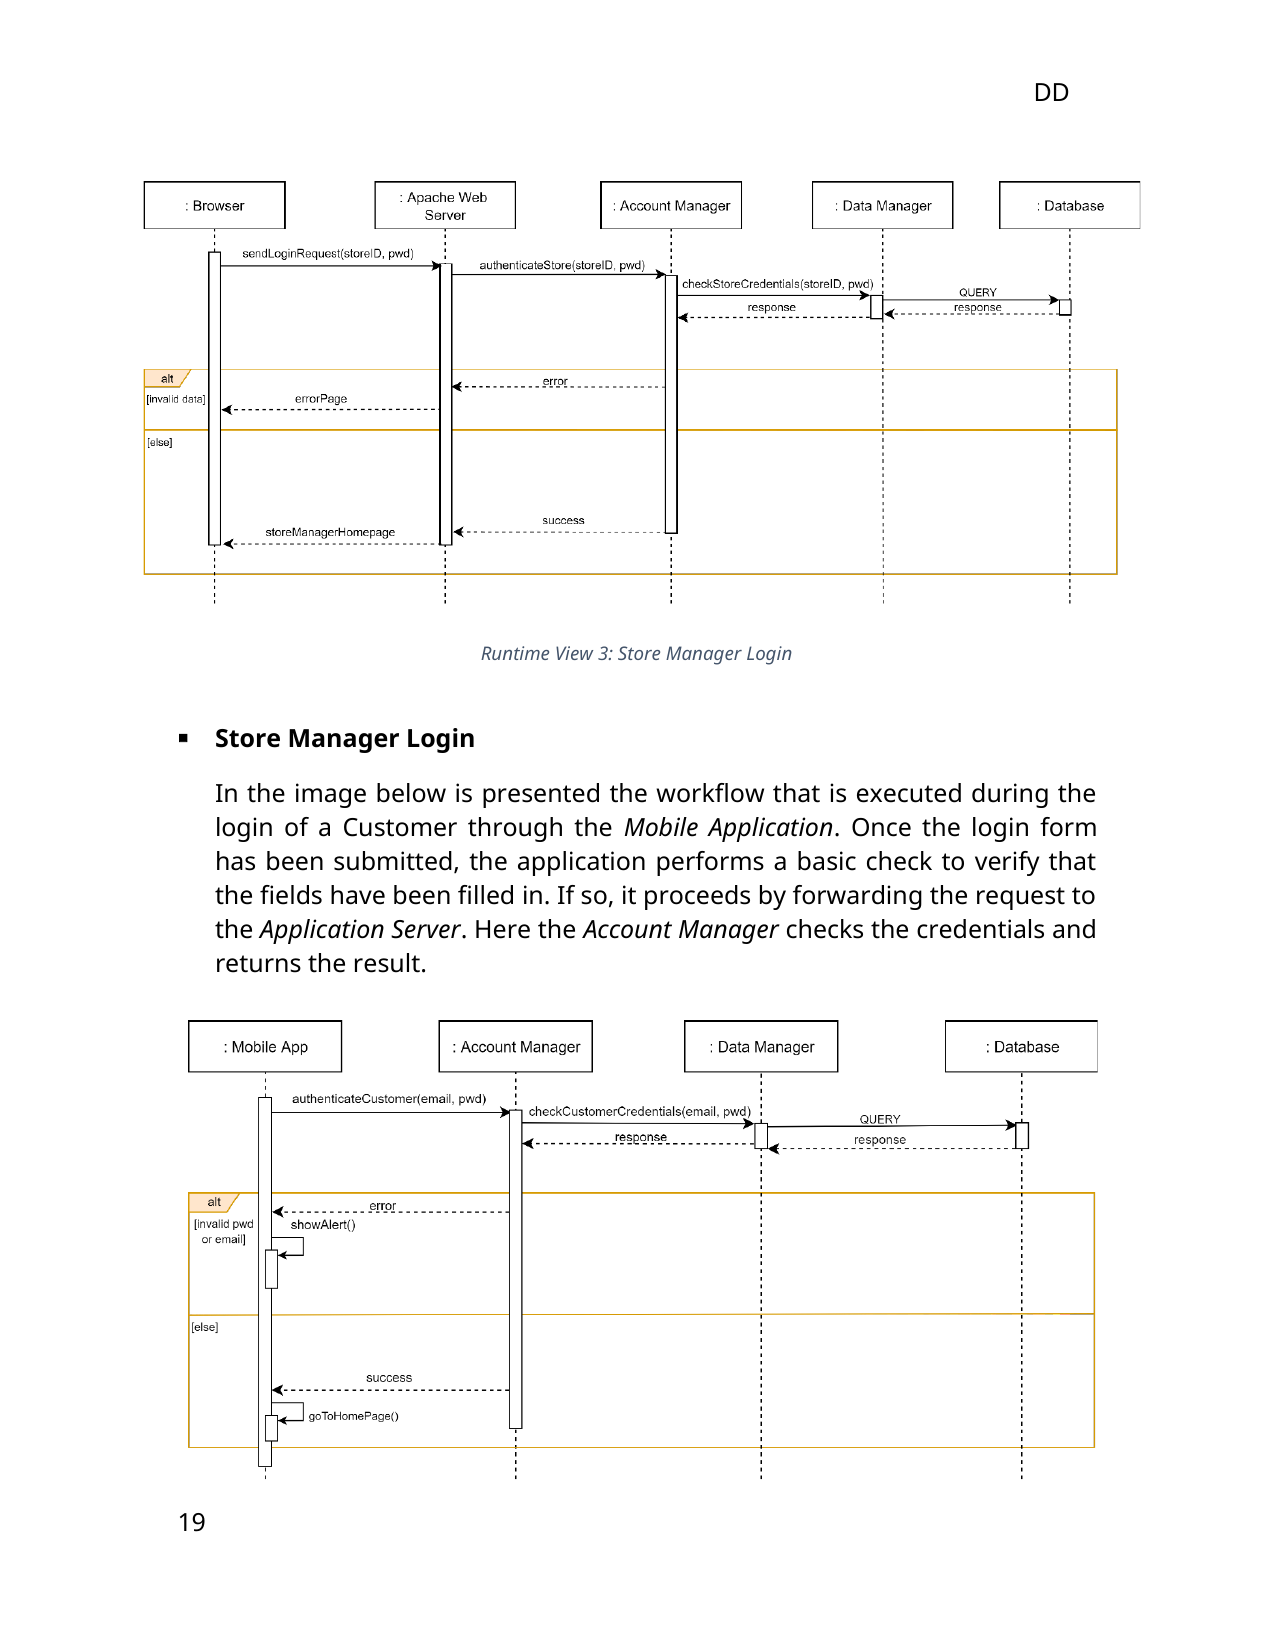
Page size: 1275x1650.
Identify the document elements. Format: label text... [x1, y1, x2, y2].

text Runtime View 3: Store Manager Login [177, 640, 1098, 665]
picture [134, 181, 1141, 606]
list Store Manager Login [177, 720, 1048, 754]
text In the image below is presented the workflow that is executed during the login of a Customer through the Mobile Application. Once the login form has been submitted, the application performs a basic check to verify that the fields have been filled in. If so, it proceeds by forwarding the request to the Application Server. Here the Account Manager checks the credentials and returns the result. [215, 775, 1098, 979]
picture [177, 1020, 1098, 1482]
